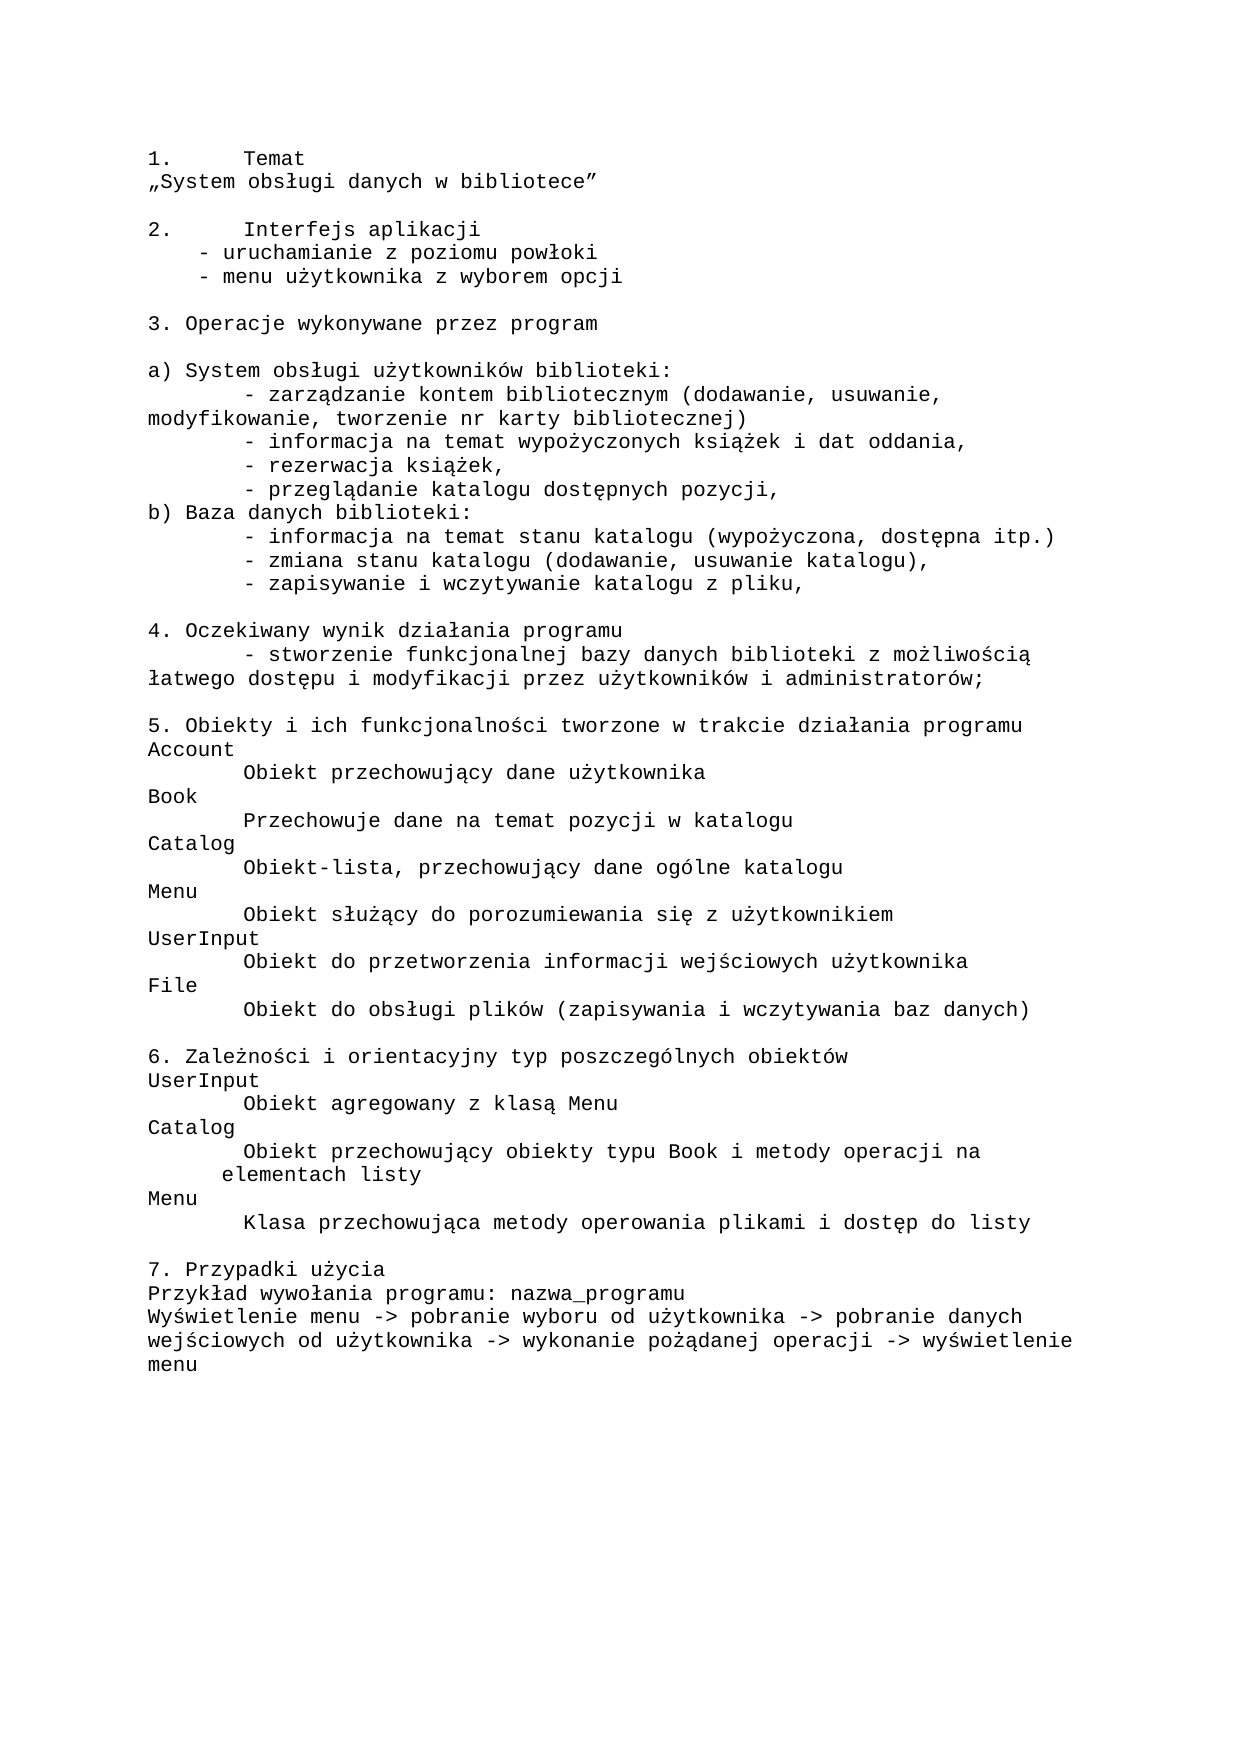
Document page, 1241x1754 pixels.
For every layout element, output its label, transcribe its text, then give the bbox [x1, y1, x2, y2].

text Obiekt służący do porozumiewania się z użytkownikiem [148, 904, 1093, 928]
text - menu użytkownika z wyborem opcji [148, 266, 1093, 289]
text Obiekt agregowany z klasą Menu [148, 1093, 1093, 1117]
text 4. Oczekiwany wynik działania programu [148, 621, 1093, 644]
text Przykład wywołania programu: nazwa_programu [148, 1283, 1093, 1306]
text a) System obsługi użytkowników biblioteki: [148, 360, 1093, 384]
text UserInput [148, 1070, 1093, 1093]
text b) Baza danych biblioteki: [148, 502, 1093, 526]
text Obiekt do przetworzenia informacji wejściowych użytkownika [148, 952, 1093, 975]
text - uruchamianie z poziomu powłoki [148, 242, 1093, 266]
text Book [148, 786, 1093, 810]
text - rezerwacja książek, [148, 455, 1093, 479]
text - zapisywanie i wczytywanie katalogu z pliku, [148, 573, 1093, 597]
text 7. Przypadki użycia [148, 1259, 1093, 1283]
text Obiekt przechowujący obiekty typu Book i metody operacji na elementach listy [221, 1141, 1093, 1188]
text Catalog [148, 833, 1093, 857]
text 5. Obiekty i ich funkcjonalności tworzone w trakcie działania programu [148, 715, 1093, 739]
text Przechowuje dane na temat pozycji w katalogu [148, 810, 1093, 833]
text - zmiana stanu katalogu (dodawanie, usuwanie katalogu), [148, 549, 1093, 573]
text „System obsługi danych w bibliotece” [148, 171, 1093, 195]
text Menu [148, 1188, 1093, 1212]
text 2. Interfejs aplikacji [148, 218, 1093, 242]
text Account [148, 739, 1093, 762]
text File [148, 975, 1093, 999]
text Wyświetlenie menu -> pobranie wyboru od użytkownika -> pobranie danych wejściowych od użytkownika -> wykonanie pożądanej operacji -> wyświetlenie menu [148, 1306, 1093, 1377]
text Menu [148, 881, 1093, 904]
text 6. Zależności i orientacyjny typ poszczególnych obiektów [148, 1046, 1093, 1070]
text Catalog [148, 1117, 1093, 1141]
text - stworzenie funkcjonalnej bazy danych biblioteki z możliwością łatwego dostępu i modyfikacji przez użytkowników i administratorów; [148, 644, 1093, 691]
text - informacja na temat wypożyczonych książek i dat oddania, [148, 431, 1093, 455]
text 3. Operacje wykonywane przez program [148, 313, 1093, 337]
text Obiekt do obsługi plików (zapisywania i wczytywania baz danych) [148, 999, 1093, 1022]
text 1. Temat [148, 148, 1093, 171]
text UserInput [148, 928, 1093, 952]
text Obiekt przechowujący dane użytkownika [148, 762, 1093, 786]
text Obiekt-lista, przechowujący dane ogólne katalogu [148, 857, 1093, 881]
text - zarządzanie kontem bibliotecznym (dodawanie, usuwanie, modyfikowanie, tworzenie nr karty bibliotecznej) [148, 384, 1093, 431]
text - przeglądanie katalogu dostępnych pozycji, [148, 479, 1093, 502]
text Klasa przechowująca metody operowania plikami i dostęp do listy [148, 1212, 1093, 1235]
text - informacja na temat stanu katalogu (wypożyczona, dostępna itp.) [148, 526, 1093, 549]
